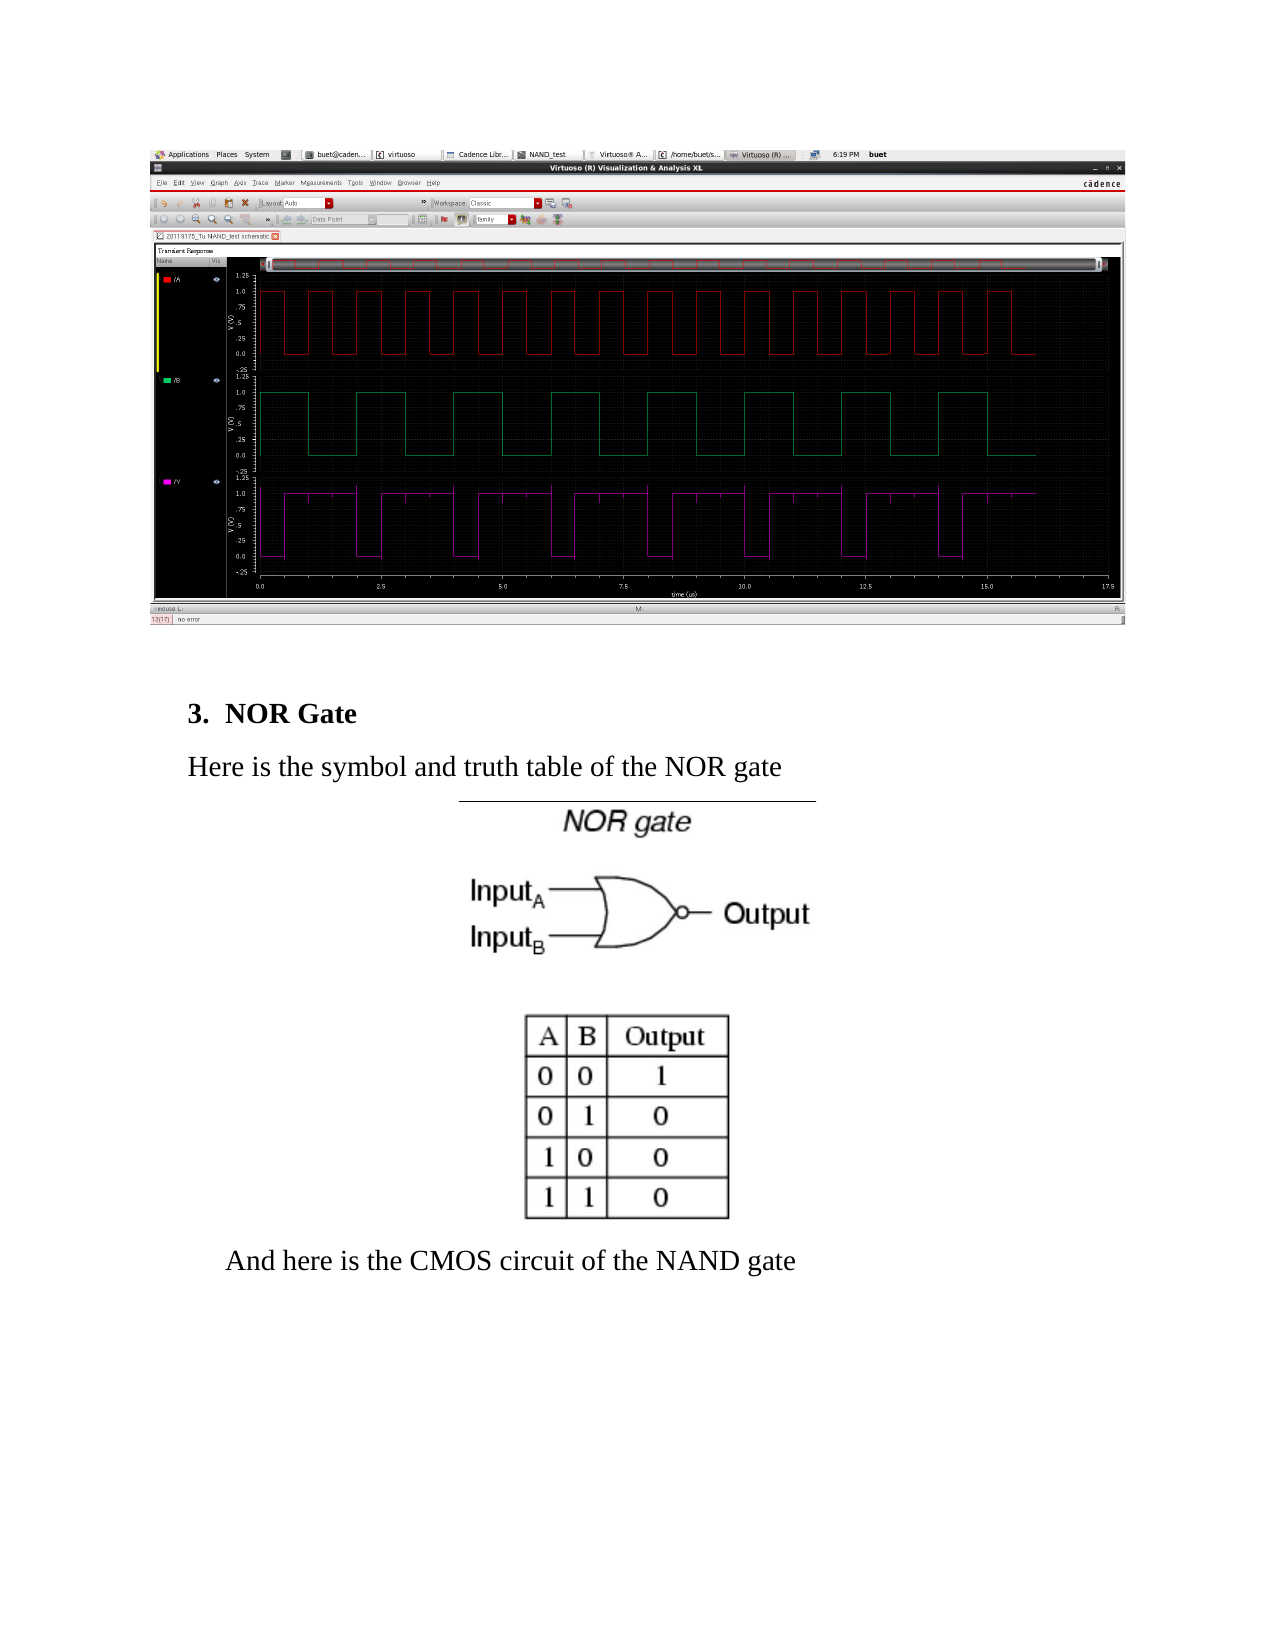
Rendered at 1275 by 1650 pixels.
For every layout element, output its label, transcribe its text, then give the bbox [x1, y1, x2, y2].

picture [458, 801, 817, 1225]
text And here is the CMOS circuit of the NAND gate [150, 1243, 1125, 1277]
text Here is the symbol and truth table of the NOR gate [150, 749, 1125, 782]
list NOR Gate [187, 696, 1125, 729]
picture [150, 150, 1125, 625]
